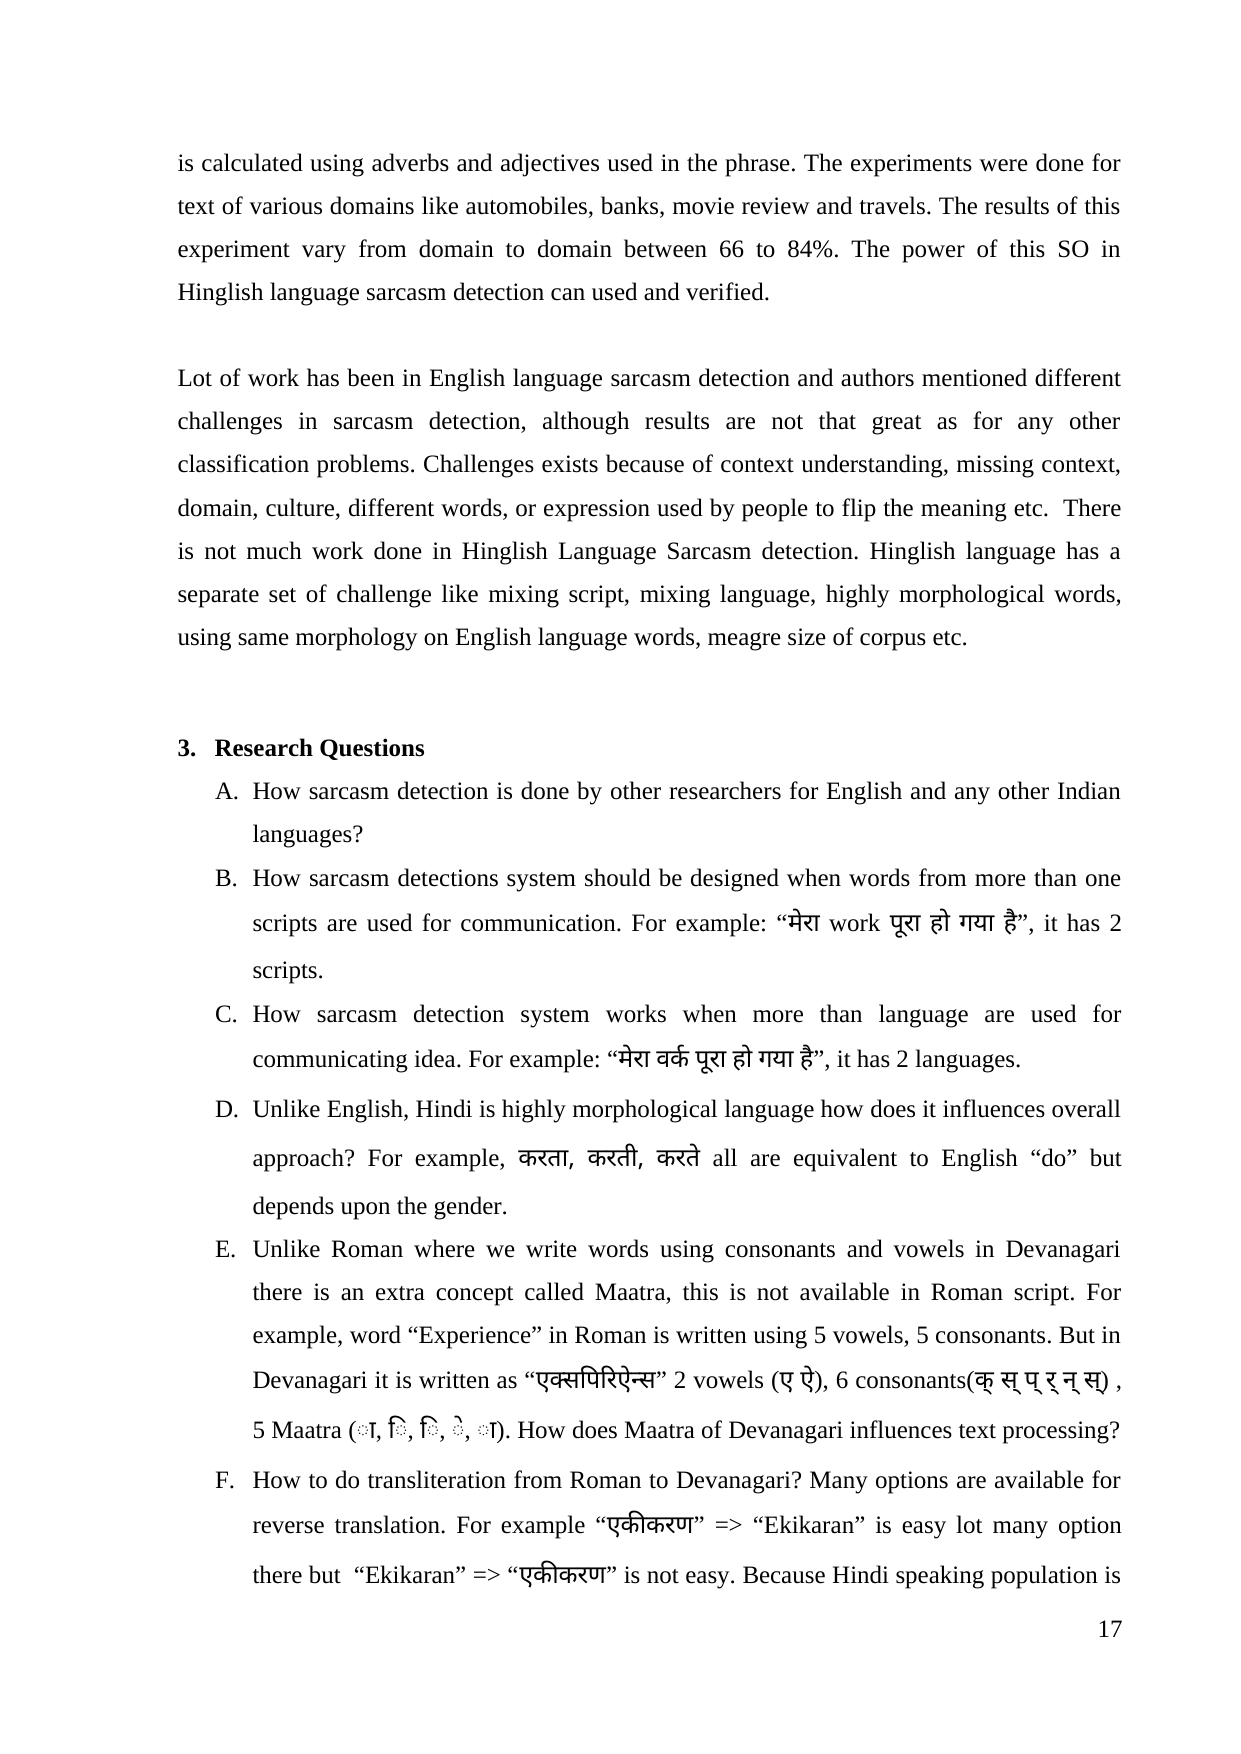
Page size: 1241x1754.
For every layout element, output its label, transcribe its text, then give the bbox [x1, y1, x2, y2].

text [177, 148, 1122, 306]
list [215, 1466, 1122, 1594]
subtitle Research Questions [177, 733, 1122, 762]
text Lot of work has been in English language sarcasm detection and authors mentioned different challenges in sarcasm detection, although results are not that great as for any other classification problems. Challenges exists because of context understanding, missing context, domain, culture, different words, or expression used by people to flip the meaning etc. There is not much work done in Hinglish Language Sarcasm detection. Hinglish language has a separate set of challenge like mixing script, mixing language, highly morphological words, using same morphology on English language words, meagre size of corpus etc. [177, 363, 1122, 651]
list How sarcasm detection system works when more than language are used for communicating idea. For example: “मेरा वर्क पूरा हो गया है”, it has 2 languages. [215, 999, 1122, 1077]
list Unlike English, Hindi is highly morphological language how does it influences overall approach? For example, करता, करती, करते all are equivalent to English “do” but depends upon the gender. [215, 1094, 1122, 1220]
list How sarcasm detections system should be designed when words from more than one scripts are used for communication. For example: “मेरा work पूरा हो गया है”, it has 2 scripts. [215, 863, 1122, 984]
list How sarcasm detection is done by other researchers for English and any other Indian languages? [215, 776, 1122, 848]
list Unlike Roman where we write words using consonants and vowels in Devanagari there is an extra concept called Maatra, this is not available in Roman script. For example, word “Experience” in Roman is written using 5 vowels, 5 consonants. But in Devanagari it is written as “एक्सपिरिऐन्स” 2 vowels (ए ऐ), 6 consonants(क् स् प् र् न् स्) , 5 Maatra (ा, ि, ि, े, ा). How does Maatra of Devanagari influences text processing? [215, 1234, 1122, 1449]
